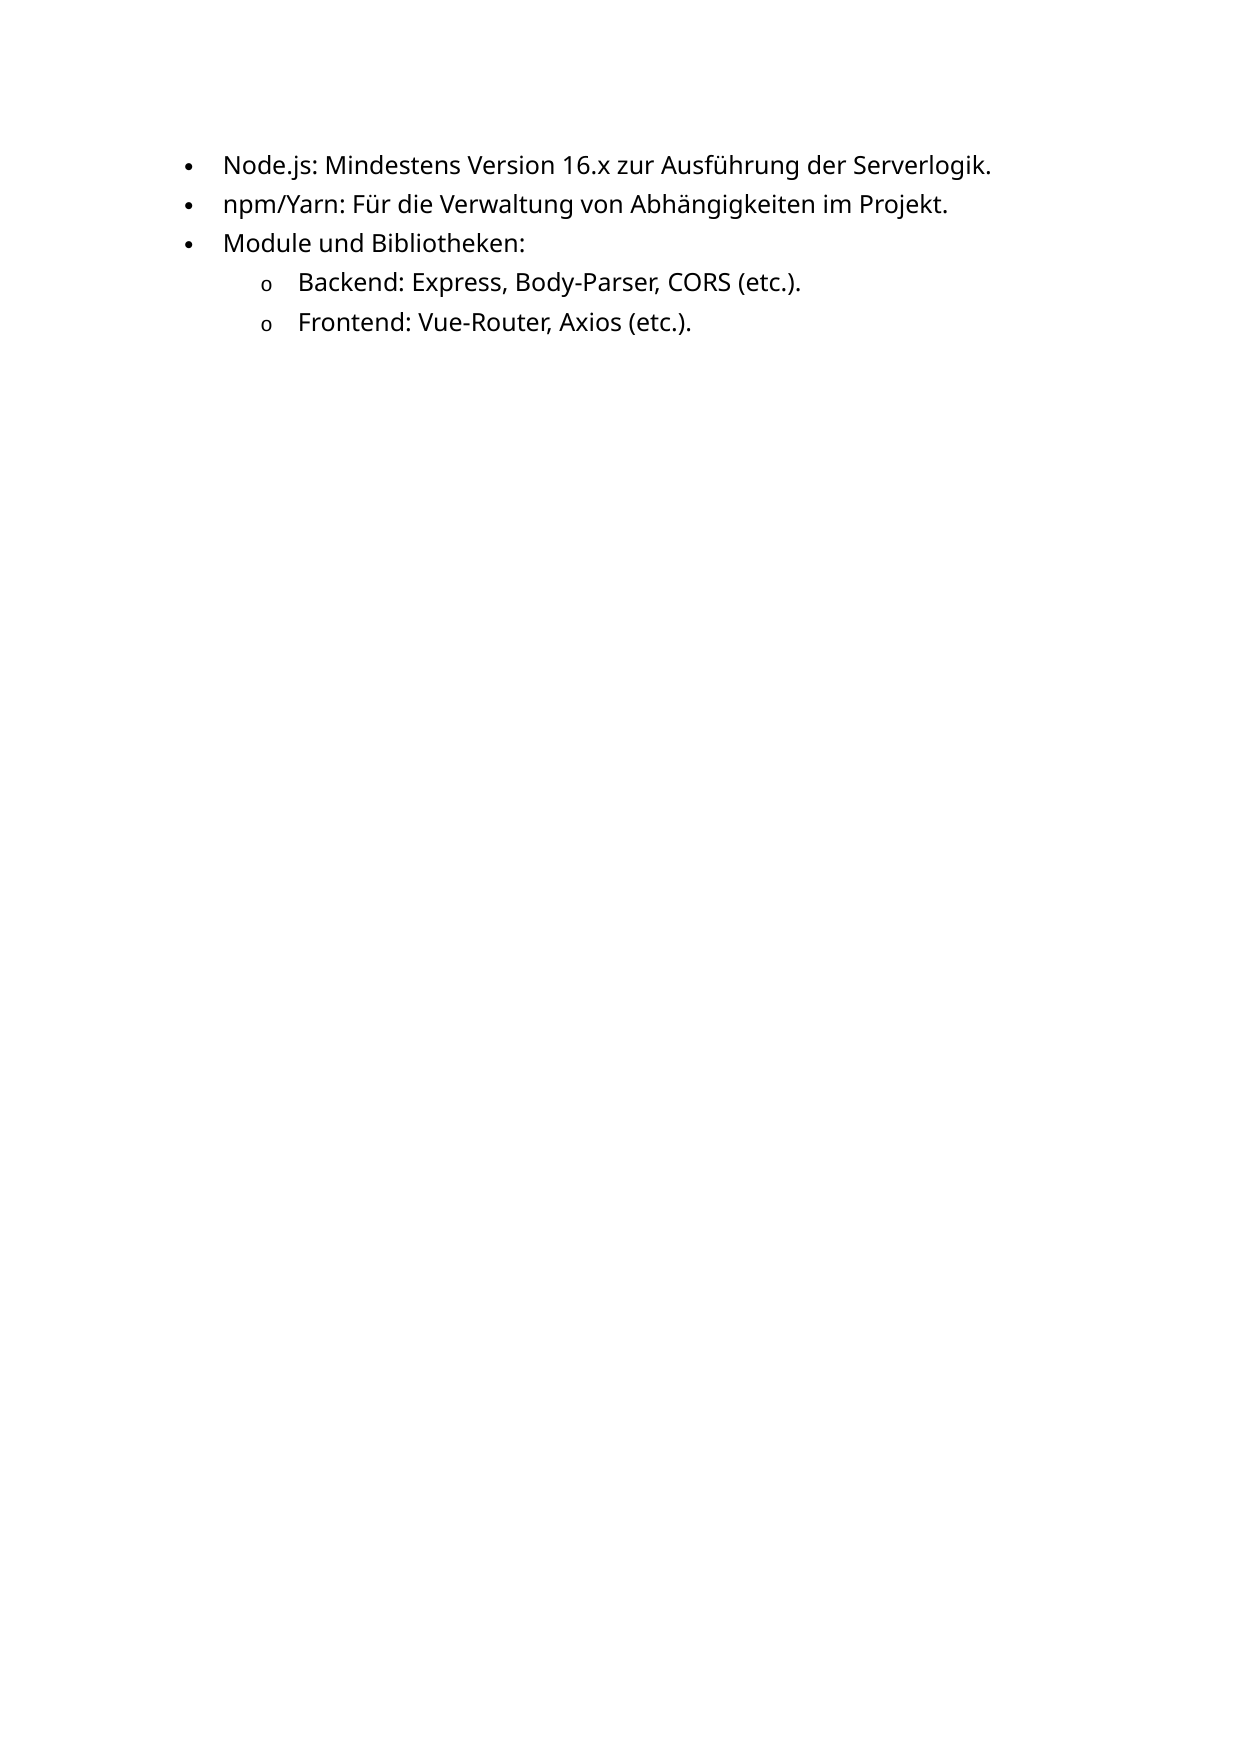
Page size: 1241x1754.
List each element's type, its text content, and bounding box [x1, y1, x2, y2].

list Module und Bibliotheken: [185, 226, 1093, 260]
list npm/Yarn: Für die Verwaltung von Abhängigkeiten im Projekt. [185, 187, 1093, 221]
list Node.js: Mindestens Version 16.x zur Ausführung der Serverlogik. [185, 148, 1093, 182]
list Backend: Express, Body-Parser, CORS (etc.). [260, 265, 1093, 299]
list Frontend: Vue-Router, Axios (etc.). [260, 304, 1093, 338]
